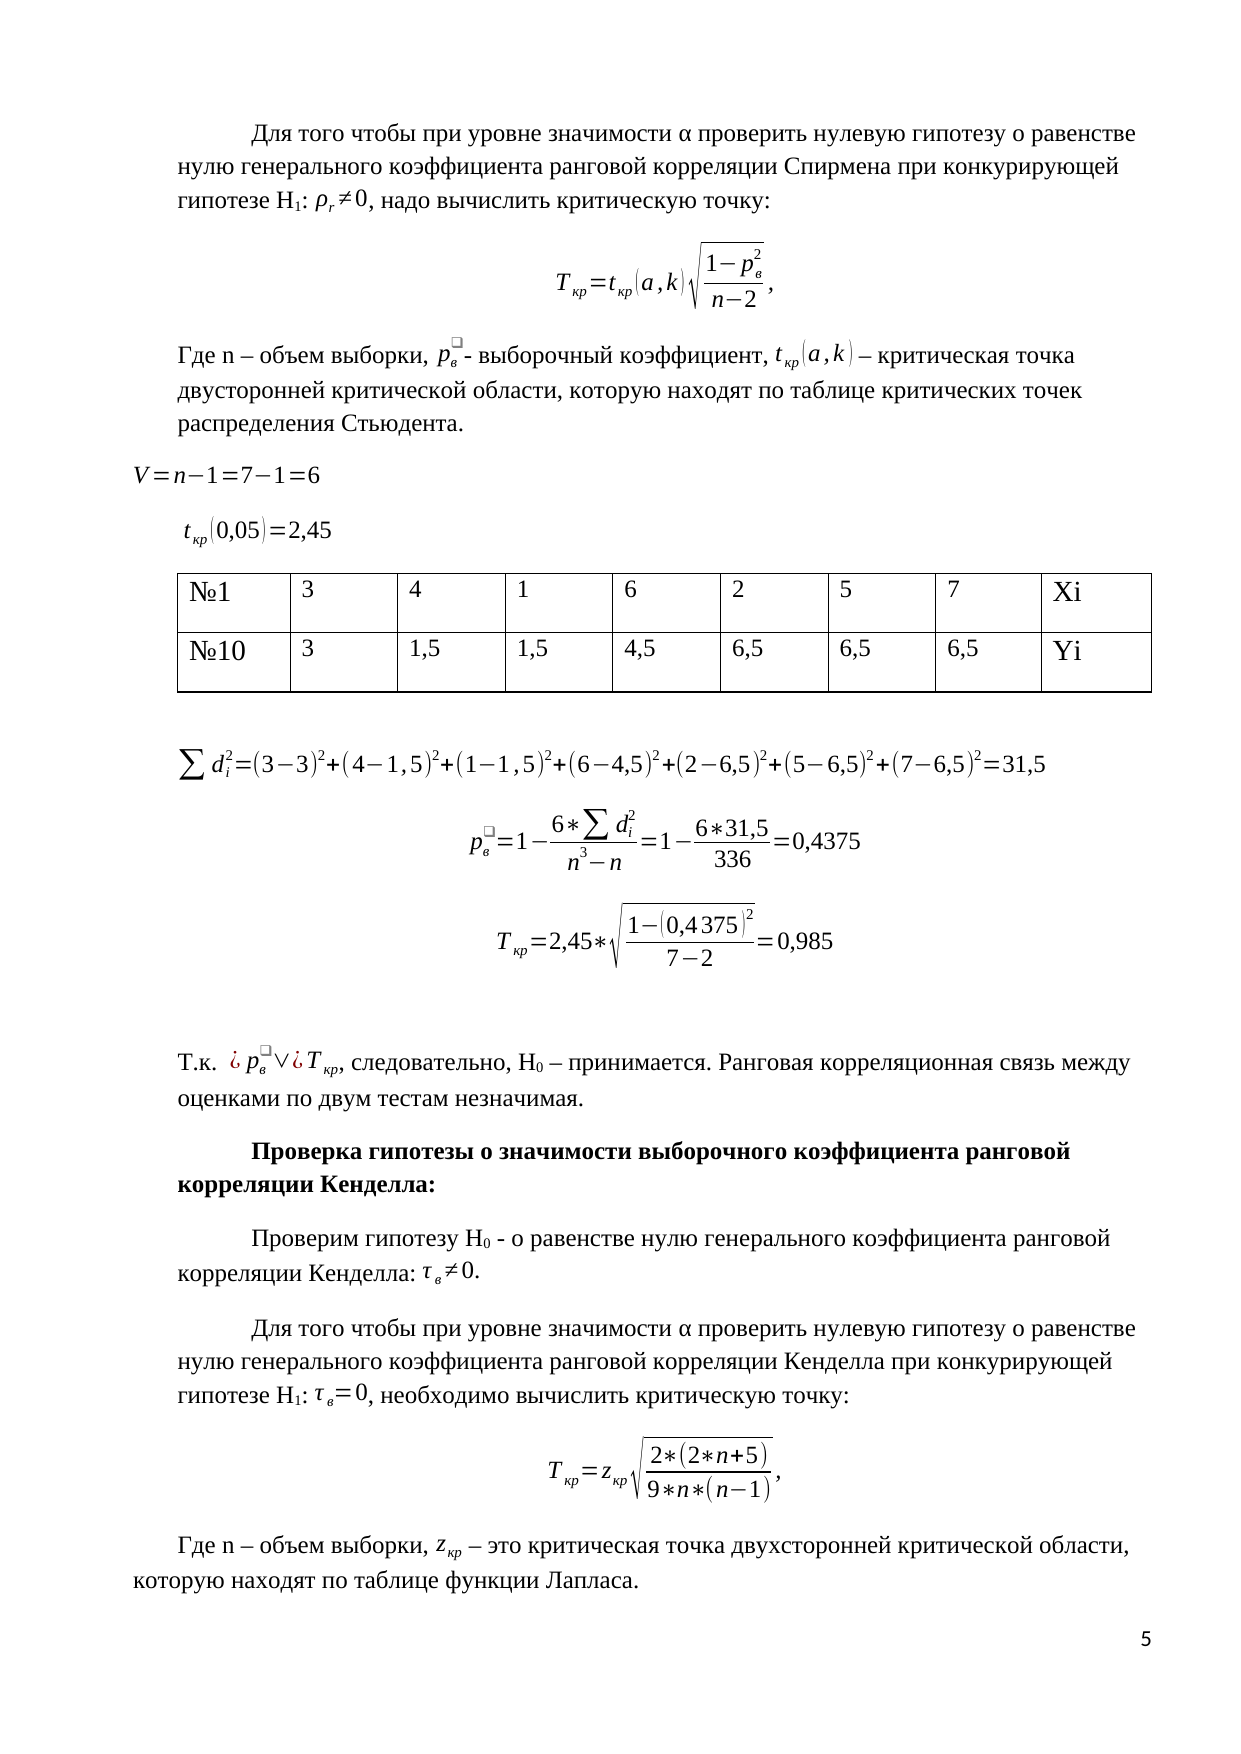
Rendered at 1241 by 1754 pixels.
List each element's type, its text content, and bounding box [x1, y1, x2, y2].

table_cell 1,5 [506, 633, 612, 691]
table_header Xi [1042, 574, 1151, 632]
table_header 6 [613, 574, 720, 632]
table_header 3 [291, 574, 397, 632]
table_header 5 [829, 574, 935, 632]
table_header 2 [721, 574, 828, 632]
text Для того чтобы при уровне значимости α проверить нулевую гипотезу о равенстве нулю генерального коэффициента ранговой корреляции Кенделла при конкурирующей гипотезе Н1: , необходимо вычислить критическую точку: [177, 1313, 1152, 1410]
table_cell 6,5 [936, 633, 1041, 691]
text Где n – объем выборки, - выборочный коэффициент, – критическая точка двусторонней критической области, которую находят по таблице критических точек распределения Стьюдента. [177, 338, 1152, 437]
text Т.к. , следовательно, Н0 – принимается. Ранговая корреляционная связь между оценками по двум тестам незначимая. [177, 1045, 1152, 1111]
table_cell 6,5 [721, 633, 828, 691]
text Где n – объем выборки, – это критическая точка двухсторонней критической области, которую находят по таблице функции Лапласа. [133, 1529, 1152, 1594]
table_cell 6,5 [829, 633, 935, 691]
table_header 1 [506, 574, 612, 632]
table_cell №10 [178, 633, 290, 691]
table_header 7 [936, 574, 1041, 632]
table_cell Yi [1042, 633, 1151, 691]
text Проверка гипотезы о значимости выборочного коэффициента ранговой корреляции Кенделла: [177, 1136, 1152, 1198]
table_header №1 [178, 574, 290, 632]
table_cell 3 [291, 633, 397, 691]
table_header 4 [398, 574, 505, 632]
table_cell 1,5 [398, 633, 505, 691]
text Для того чтобы при уровне значимости α проверить нулевую гипотезу о равенстве нулю генерального коэффициента ранговой корреляции Спирмена при конкурирующей гипотезе Н1: , надо вычислить критическую точку: [177, 118, 1152, 216]
table_cell 4,5 [613, 633, 720, 691]
text Проверим гипотезу Н0 - о равенстве нулю генерального коэффициента ранговой корреляции Кенделла: [177, 1223, 1152, 1288]
